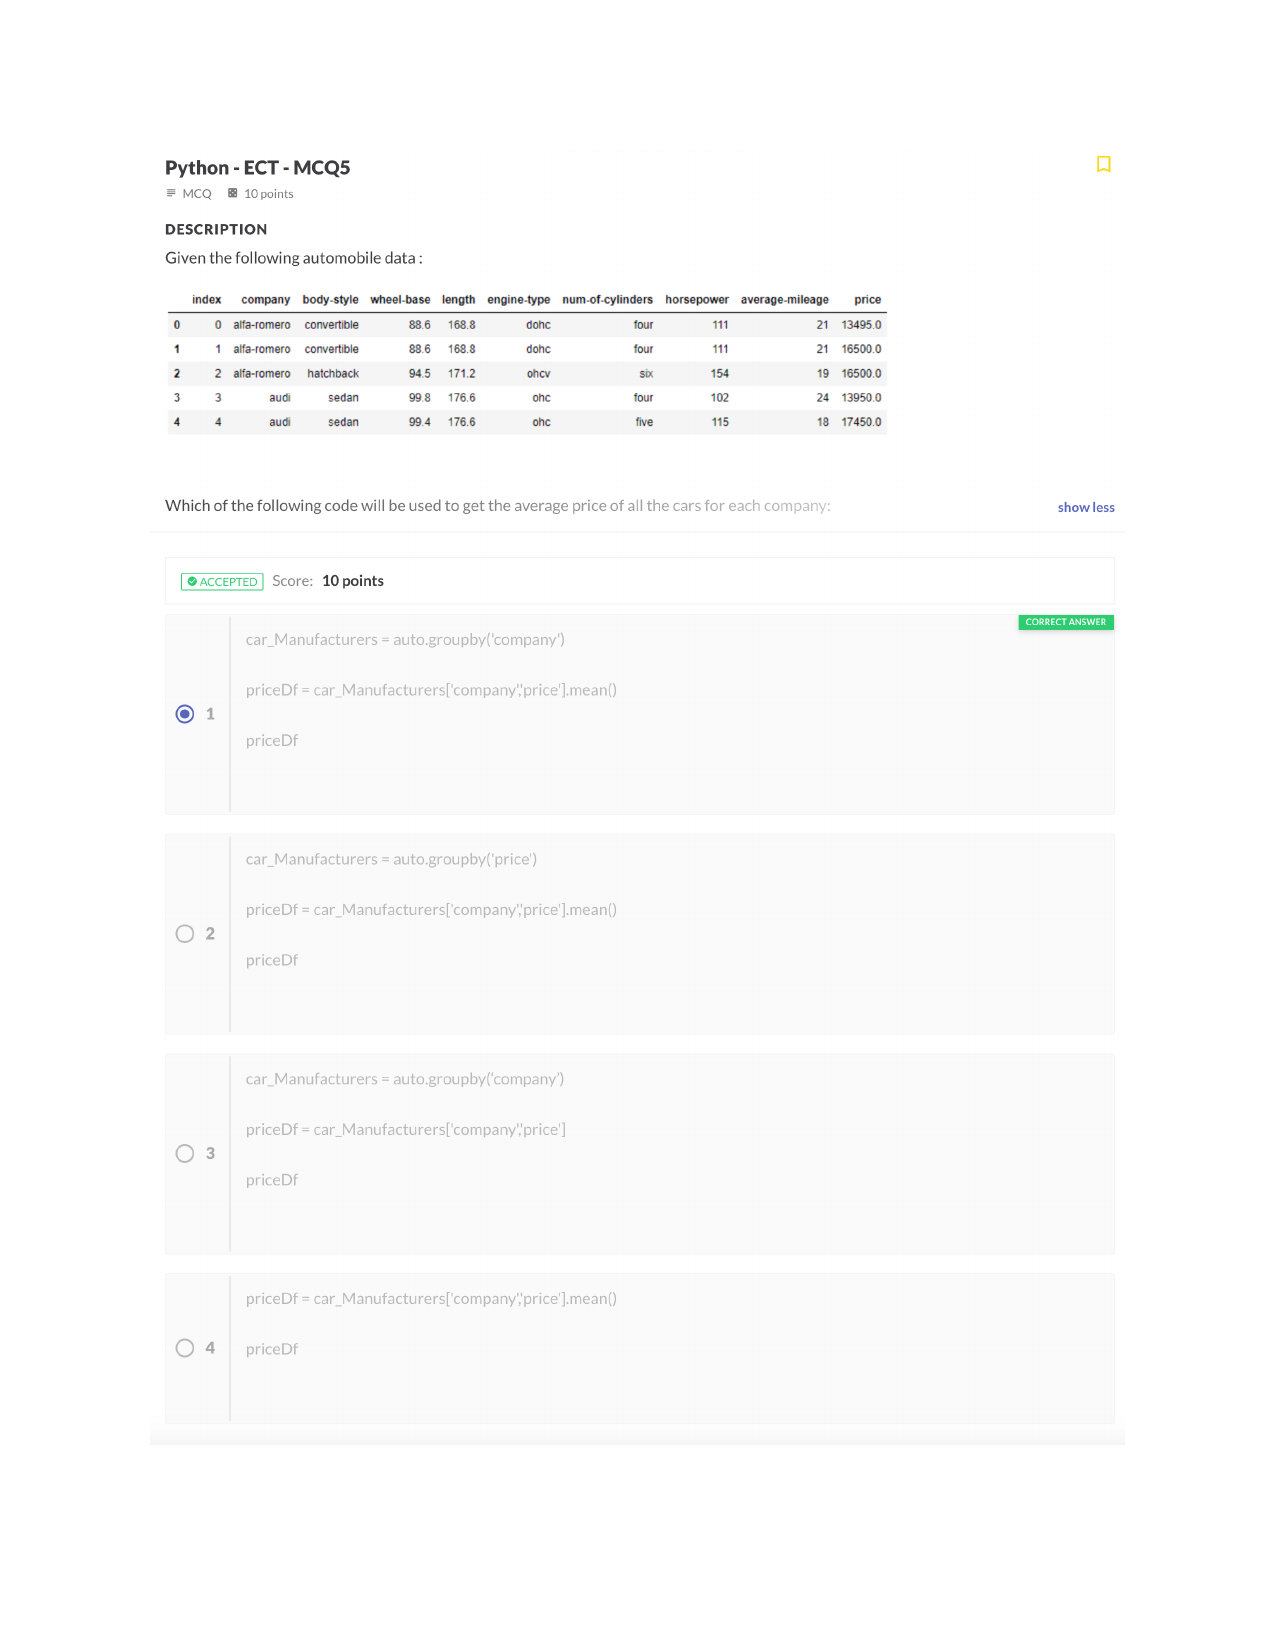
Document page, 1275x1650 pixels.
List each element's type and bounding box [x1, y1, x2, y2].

picture [150, 150, 1125, 1445]
